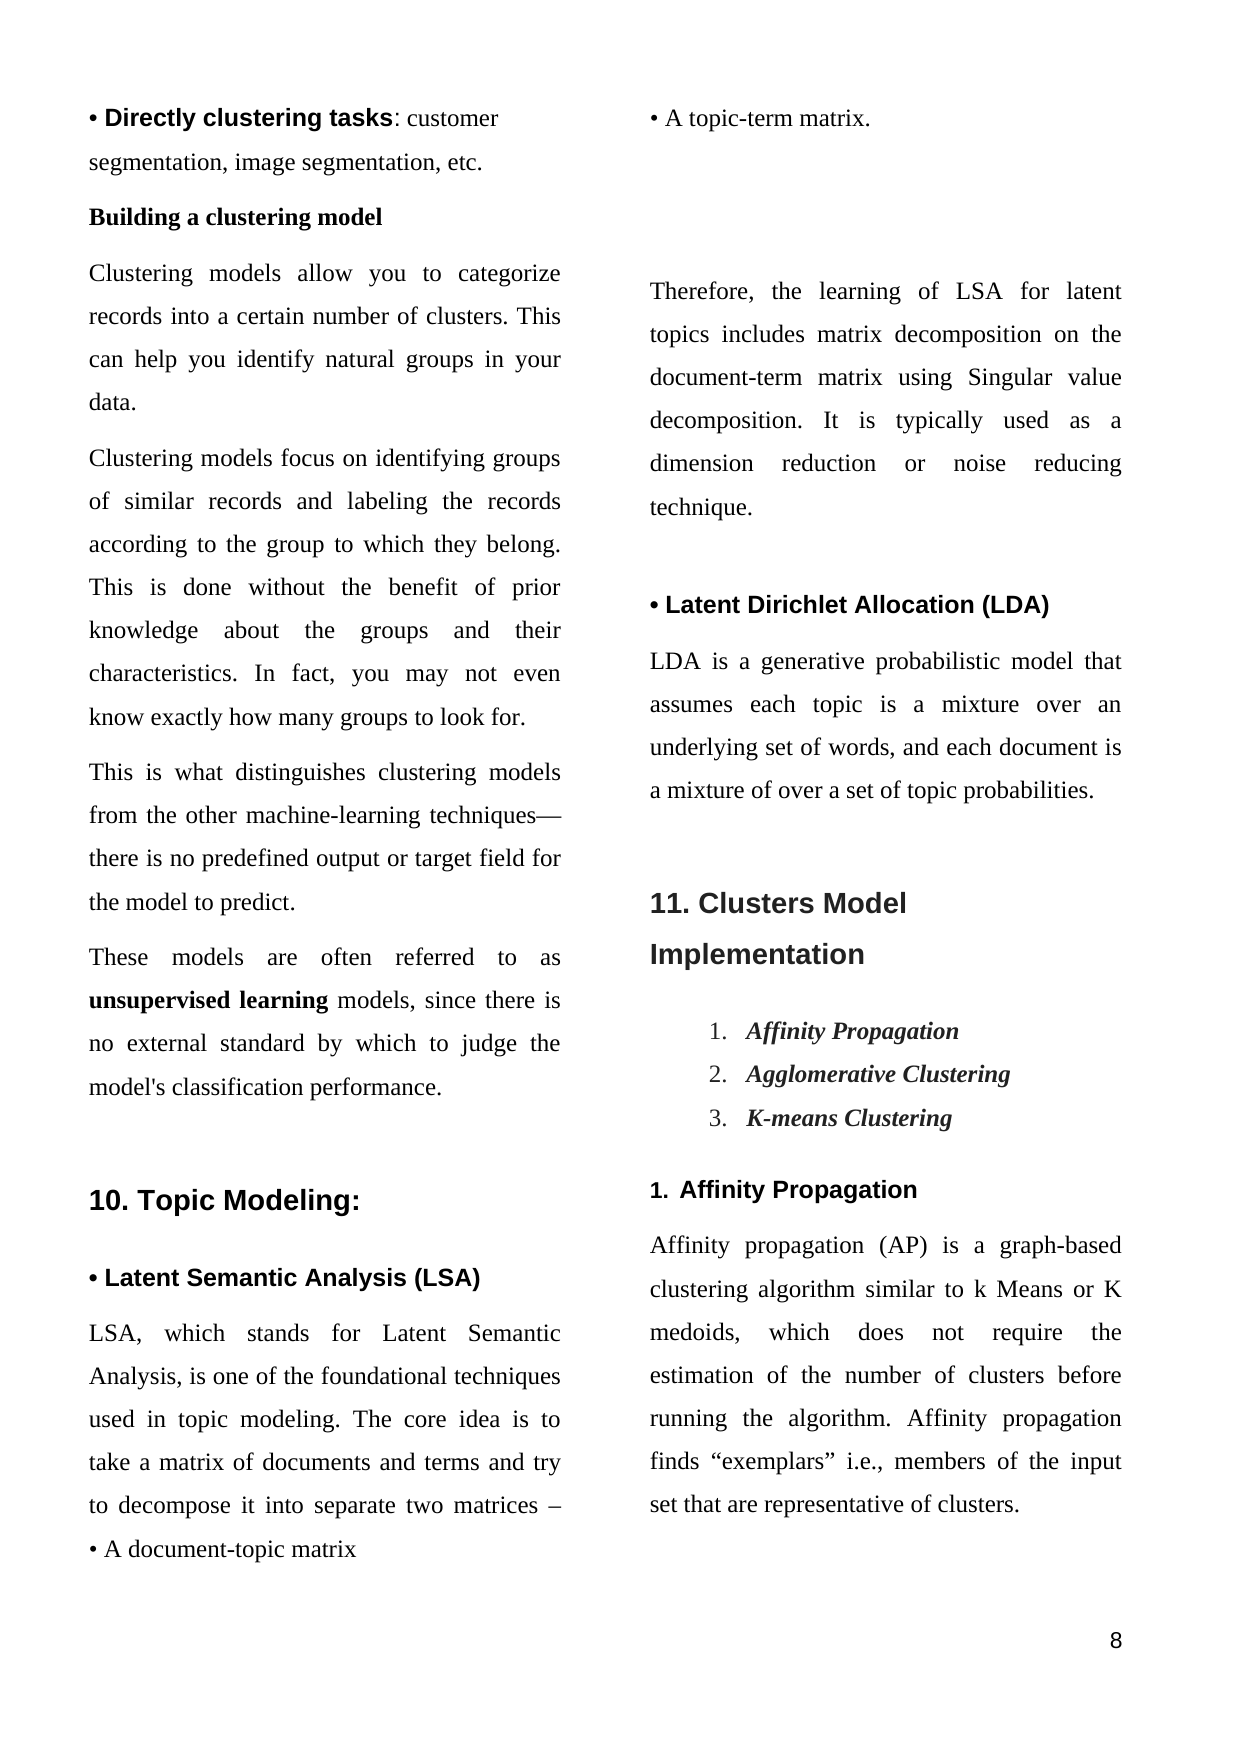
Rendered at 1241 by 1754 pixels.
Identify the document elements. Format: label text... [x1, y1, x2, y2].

list Affinity Propagation [649, 1175, 1122, 1204]
text • Directly clustering tasks: customer segmentation, image segmentation, etc. [89, 103, 561, 175]
text 10. Topic Modeling: [89, 1183, 561, 1216]
text Building a clustering model [89, 202, 561, 231]
text Clustering models focus on identifying groups of similar records and labeling the records according to the group to which they belong. This is done without the benefit of prior knowledge about the groups and their characteristics. In fact, you may not even know exactly how many groups to look for. [89, 443, 561, 730]
text • A topic-term matrix. [649, 103, 1122, 132]
text This is what distinguishes clustering models from the other machine-learning techniques—there is no predefined output or target field for the model to predict. [89, 757, 561, 915]
text LSA, which stands for Latent Semantic Analysis, is one of the foundational techniques used in topic modeling. The core idea is to take a matrix of documents and terms and try to decompose it into separate two matrices – • A document-topic matrix [89, 1318, 561, 1562]
text These models are often referred to as unsupervised learning models, since there is no external standard by which to judge the model's classification performance. [89, 942, 561, 1100]
text Therefore, the learning of LSA for latent topics includes matrix decomposition on the document-term matrix using Singular value decomposition. It is typically used as a dimension reduction or noise reducing technique. [649, 276, 1122, 520]
list Agglomerative Clustering [709, 1059, 1122, 1088]
list K-means Clustering [709, 1103, 1122, 1131]
text LDA is a generative probabilistic model that assumes each topic is a mixture over an underlying set of words, and each document is a mixture of over a set of topic probabilities. [649, 646, 1122, 804]
text • Latent Semantic Analysis (LSA) [89, 1262, 561, 1291]
subtitle 11. Clusters Model Implementation [649, 887, 1122, 970]
list Affinity Propagation [709, 1016, 1122, 1045]
text Clustering models allow you to categorize records into a certain number of clusters. This can help you identify natural groups in your data. [89, 258, 561, 416]
text • Latent Dirichlet Allocation (LDA) [649, 547, 1122, 619]
text Affinity propagation (AP) is a graph-based clustering algorithm similar to k Means or K medoids, which does not require the estimation of the number of clusters before running the algorithm. Affinity propagation finds “exemplars” i.e., members of the input set that are representative of clusters. [649, 1231, 1122, 1518]
